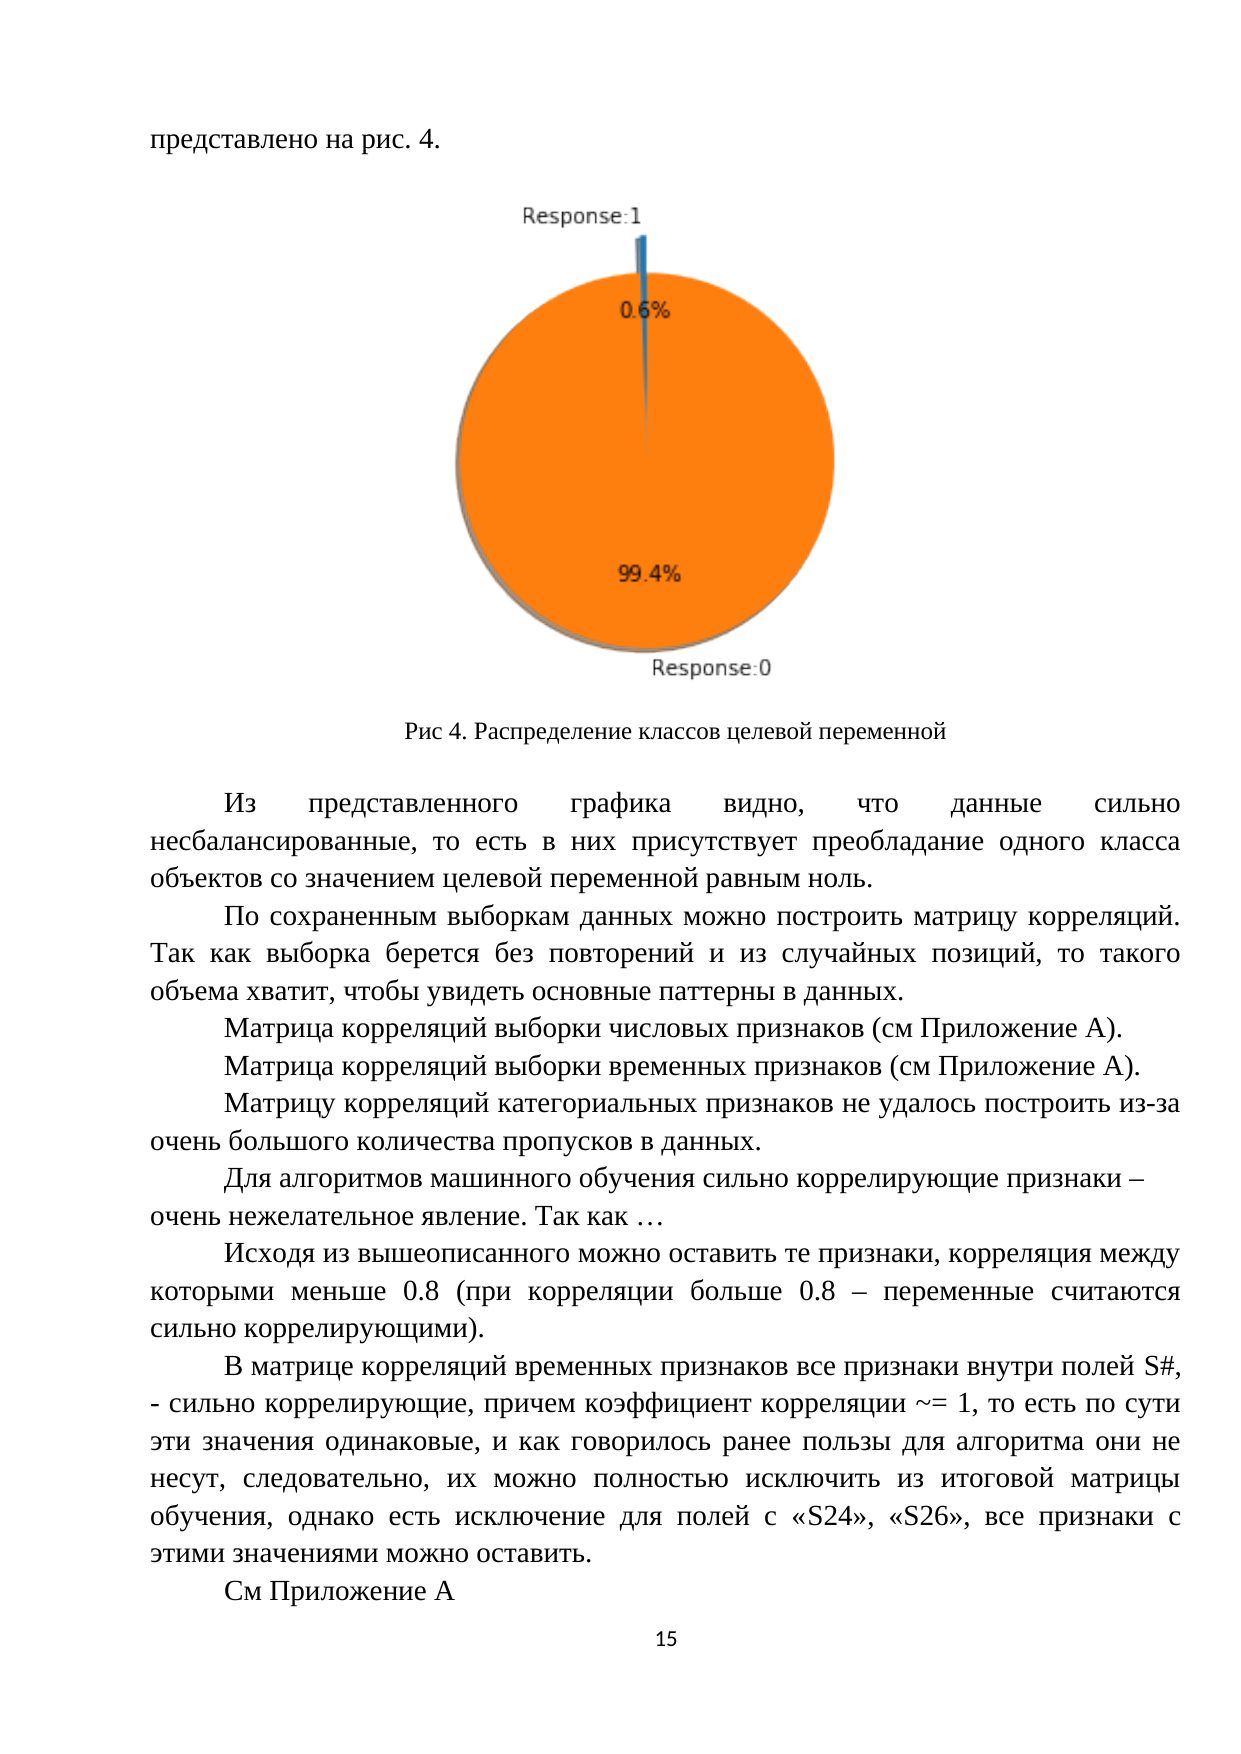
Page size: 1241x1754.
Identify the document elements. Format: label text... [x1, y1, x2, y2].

text Матрицу корреляций категориальных признаков не удалось построить из-за очень большого количества пропусков в данных. [150, 1083, 1182, 1158]
picture [276, 193, 1019, 693]
text Исходя из вышеописанного можно оставить те признаки, корреляция между которыми меньше 0.8 (при корреляции больше 0.8 – переменные считаются сильно коррелирующими). [150, 1233, 1182, 1345]
text Матрица корреляций выборки временных признаков (см Приложение А). [150, 1045, 1182, 1083]
text Для алгоритмов машинного обучения сильно коррелирующие признаки – [150, 1158, 1182, 1195]
text очень нежелательное явление. Так как … [150, 1195, 1182, 1233]
text Матрица корреляций выборки числовых признаков (см Приложение А). [150, 1008, 1182, 1045]
text См Приложение А [150, 1570, 1182, 1608]
text В матрице корреляций временных признаков все признаки внутри полей S#, - сильно коррелирующие, причем коэффициент корреляции ~= 1, то есть по сути эти значения одинаковые, и как говорилось ранее пользы для алгоритма они не несут, следовательно, их можно полностью исключить из итоговой матрицы обучения, однако есть исключение для полей с «S24», «S26», все признаки с этими значениями можно оставить. [150, 1345, 1182, 1570]
text По сохраненным выборкам данных можно построить матрицу корреляций. Так как выборка берется без повторений и из случайных позиций, то такого объема хватит, чтобы увидеть основные паттерны в данных. [150, 895, 1182, 1008]
